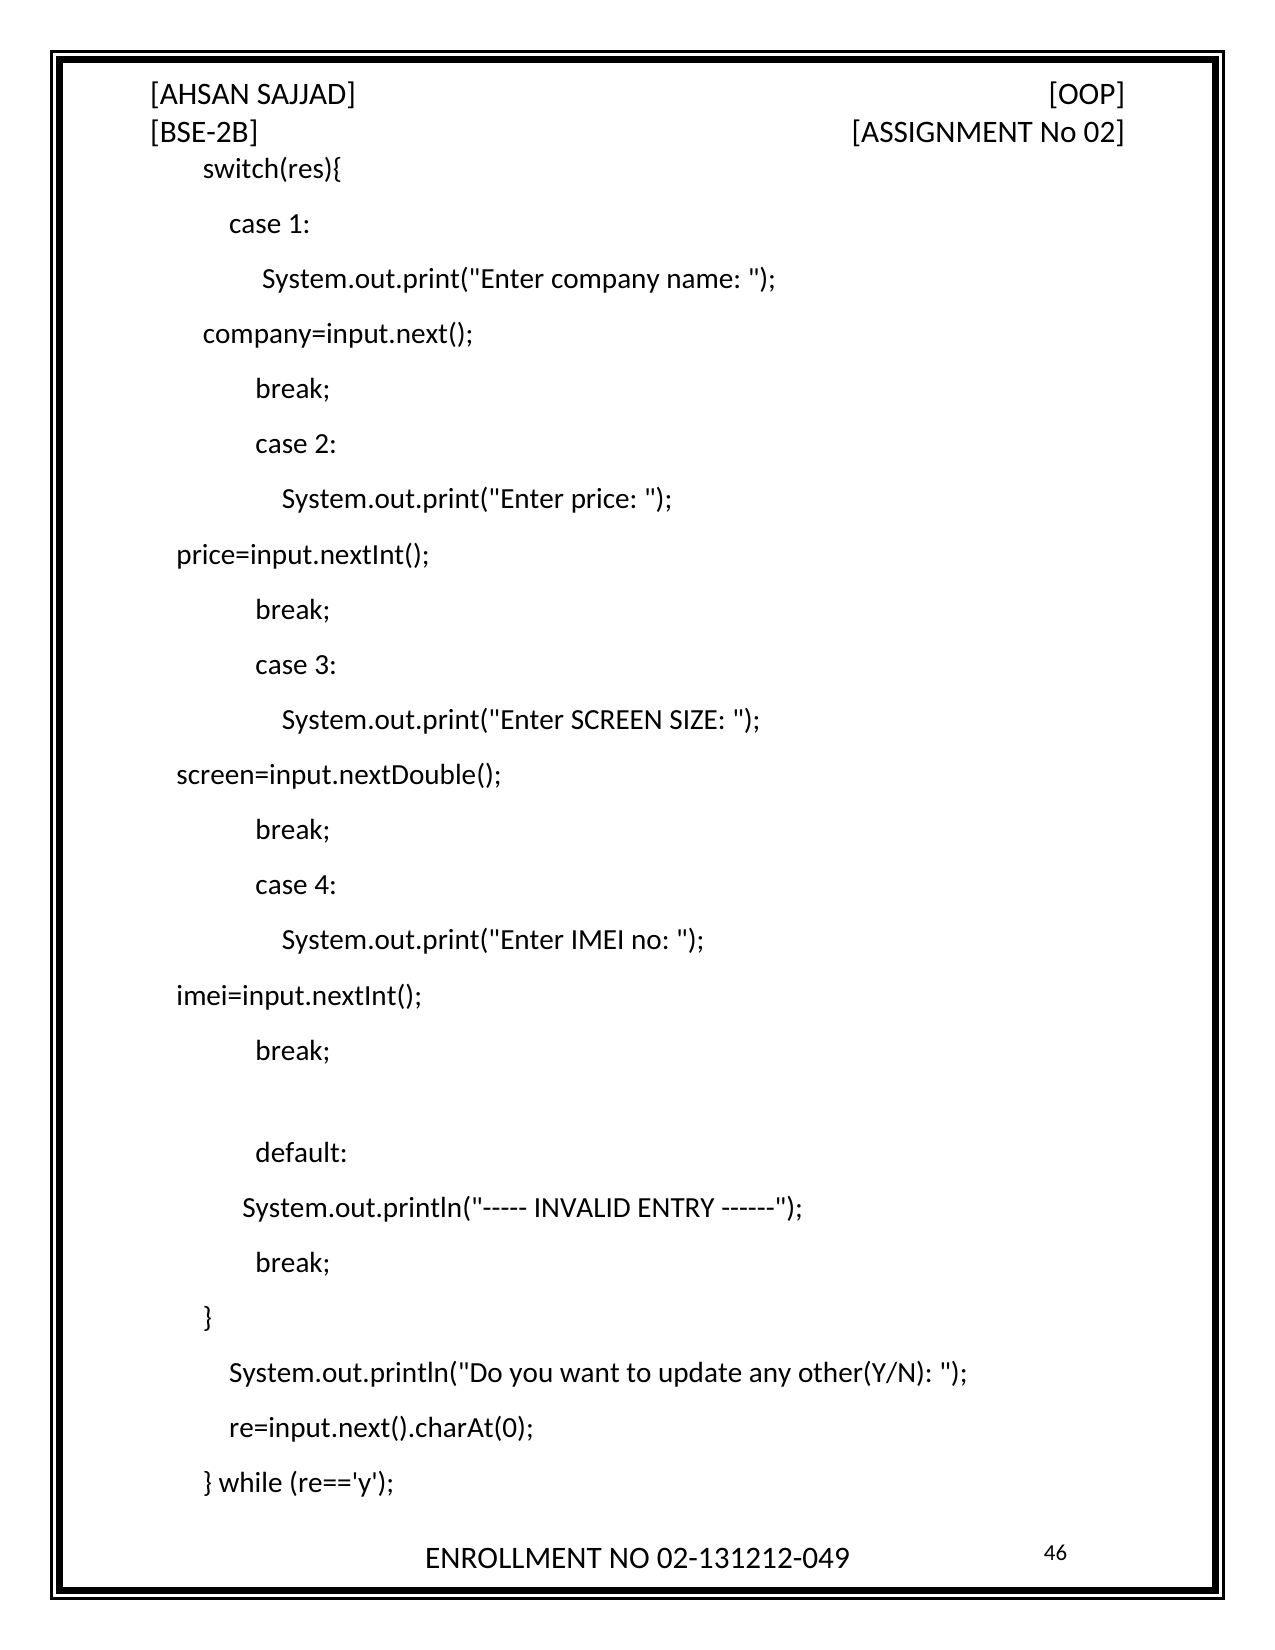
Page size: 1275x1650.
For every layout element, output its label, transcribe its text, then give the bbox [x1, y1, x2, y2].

text price=input.nextInt(); [150, 536, 1125, 571]
text System.out.print("Enter company name: "); [150, 260, 1125, 296]
text break; [150, 591, 1125, 626]
text break; [150, 370, 1125, 406]
text case 1: [150, 205, 1125, 241]
text break; [150, 1032, 1125, 1067]
text company=input.next(); [150, 315, 1125, 351]
text System.out.print("Enter price: "); [150, 481, 1125, 516]
text System.out.print("Enter SCREEN SIZE: "); [150, 701, 1125, 737]
text case 4: [150, 866, 1125, 902]
text break; [150, 811, 1125, 847]
text break; [150, 1244, 1125, 1279]
text case 3: [150, 646, 1125, 682]
text re=input.next().charAt(0); [150, 1409, 1125, 1445]
text default: [150, 1134, 1125, 1169]
text } while (re=='y'); [150, 1464, 1125, 1500]
text System.out.println("----- INVALID ENTRY ------"); [150, 1189, 1125, 1224]
text imei=input.nextInt(); [150, 977, 1125, 1012]
text } [150, 1299, 1125, 1334]
text switch(res){ [150, 150, 1125, 186]
text System.out.print("Enter IMEI no: "); [150, 921, 1125, 957]
text case 2: [150, 426, 1125, 461]
text System.out.println("Do you want to update any other(Y/N): "); [150, 1354, 1125, 1390]
text screen=input.nextDouble(); [150, 756, 1125, 792]
